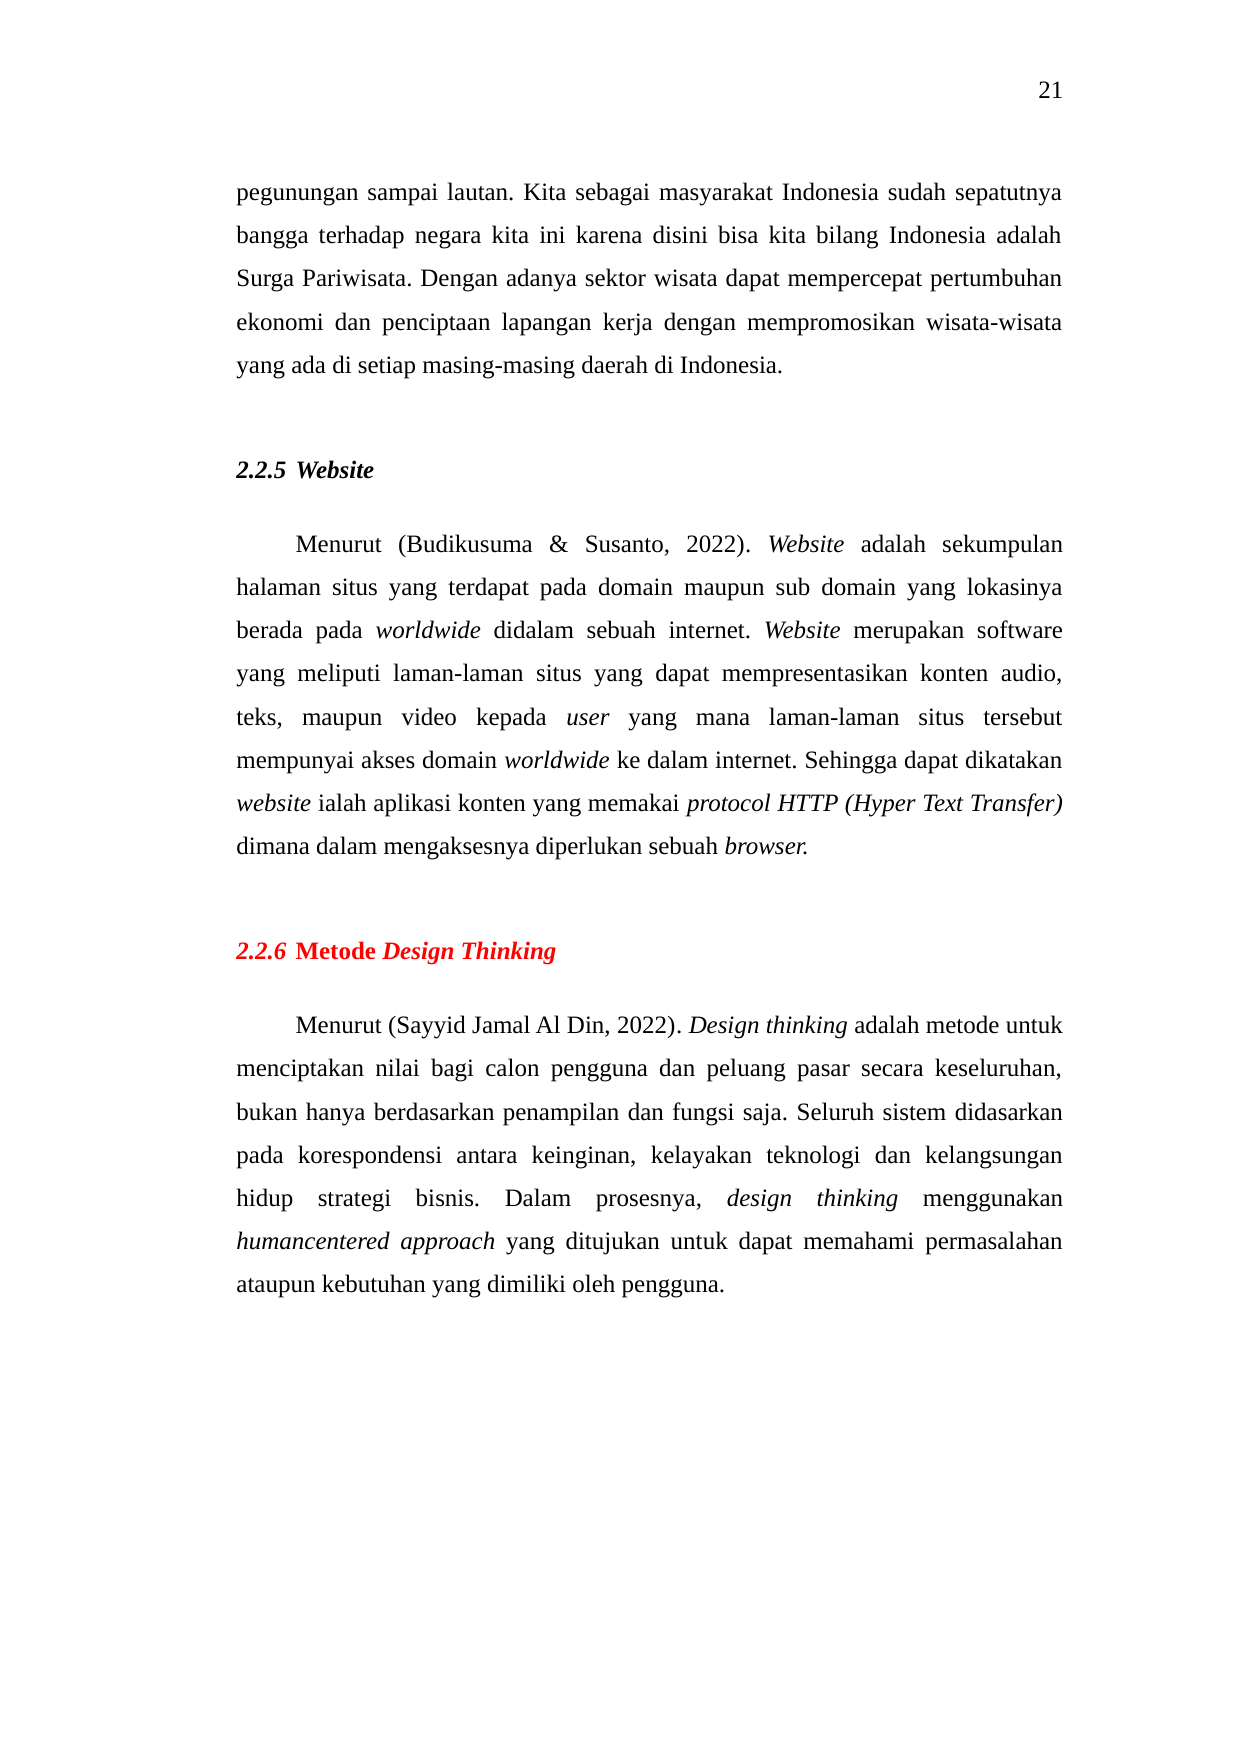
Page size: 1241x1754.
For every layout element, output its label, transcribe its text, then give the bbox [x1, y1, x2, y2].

text Menurut (Budikusuma & Susanto, 2022). Website adalah sekumpulan halaman situs yang terdapat pada domain maupun sub domain yang lokasinya berada pada worldwide didalam sebuah internet. Website merupakan software yang meliputi laman-laman situs yang dapat mempresentasikan konten audio, teks, maupun video kepada user yang mana laman-laman situs tersebut mempunyai akses domain worldwide ke dalam internet. Sehingga dapat dikatakan website ialah aplikasi konten yang memakai protocol HTTP (Hyper Text Transfer) dimana dalam mengaksesnya diperlukan sebuah browser. [236, 529, 1063, 860]
text Menurut (Sayyid Jamal Al Din, 2022). Design thinking adalah metode untuk menciptakan nilai bagi calon pengguna dan peluang pasar secara keseluruhan, bukan hanya berdasarkan penampilan dan fungsi saja. Seluruh sistem didasarkan pada korespondensi antara keinginan, kelayakan teknologi dan kelangsungan hidup strategi bisnis. Dalam prosesnya, design thinking menggunakan humancentered approach yang ditujukan untuk dapat memahami permasalahan ataupun kebutuhan yang dimiliki oleh pengguna. [236, 1010, 1063, 1298]
subtitle Website [236, 455, 1063, 484]
subtitle Metode Design Thinking [236, 936, 1063, 965]
